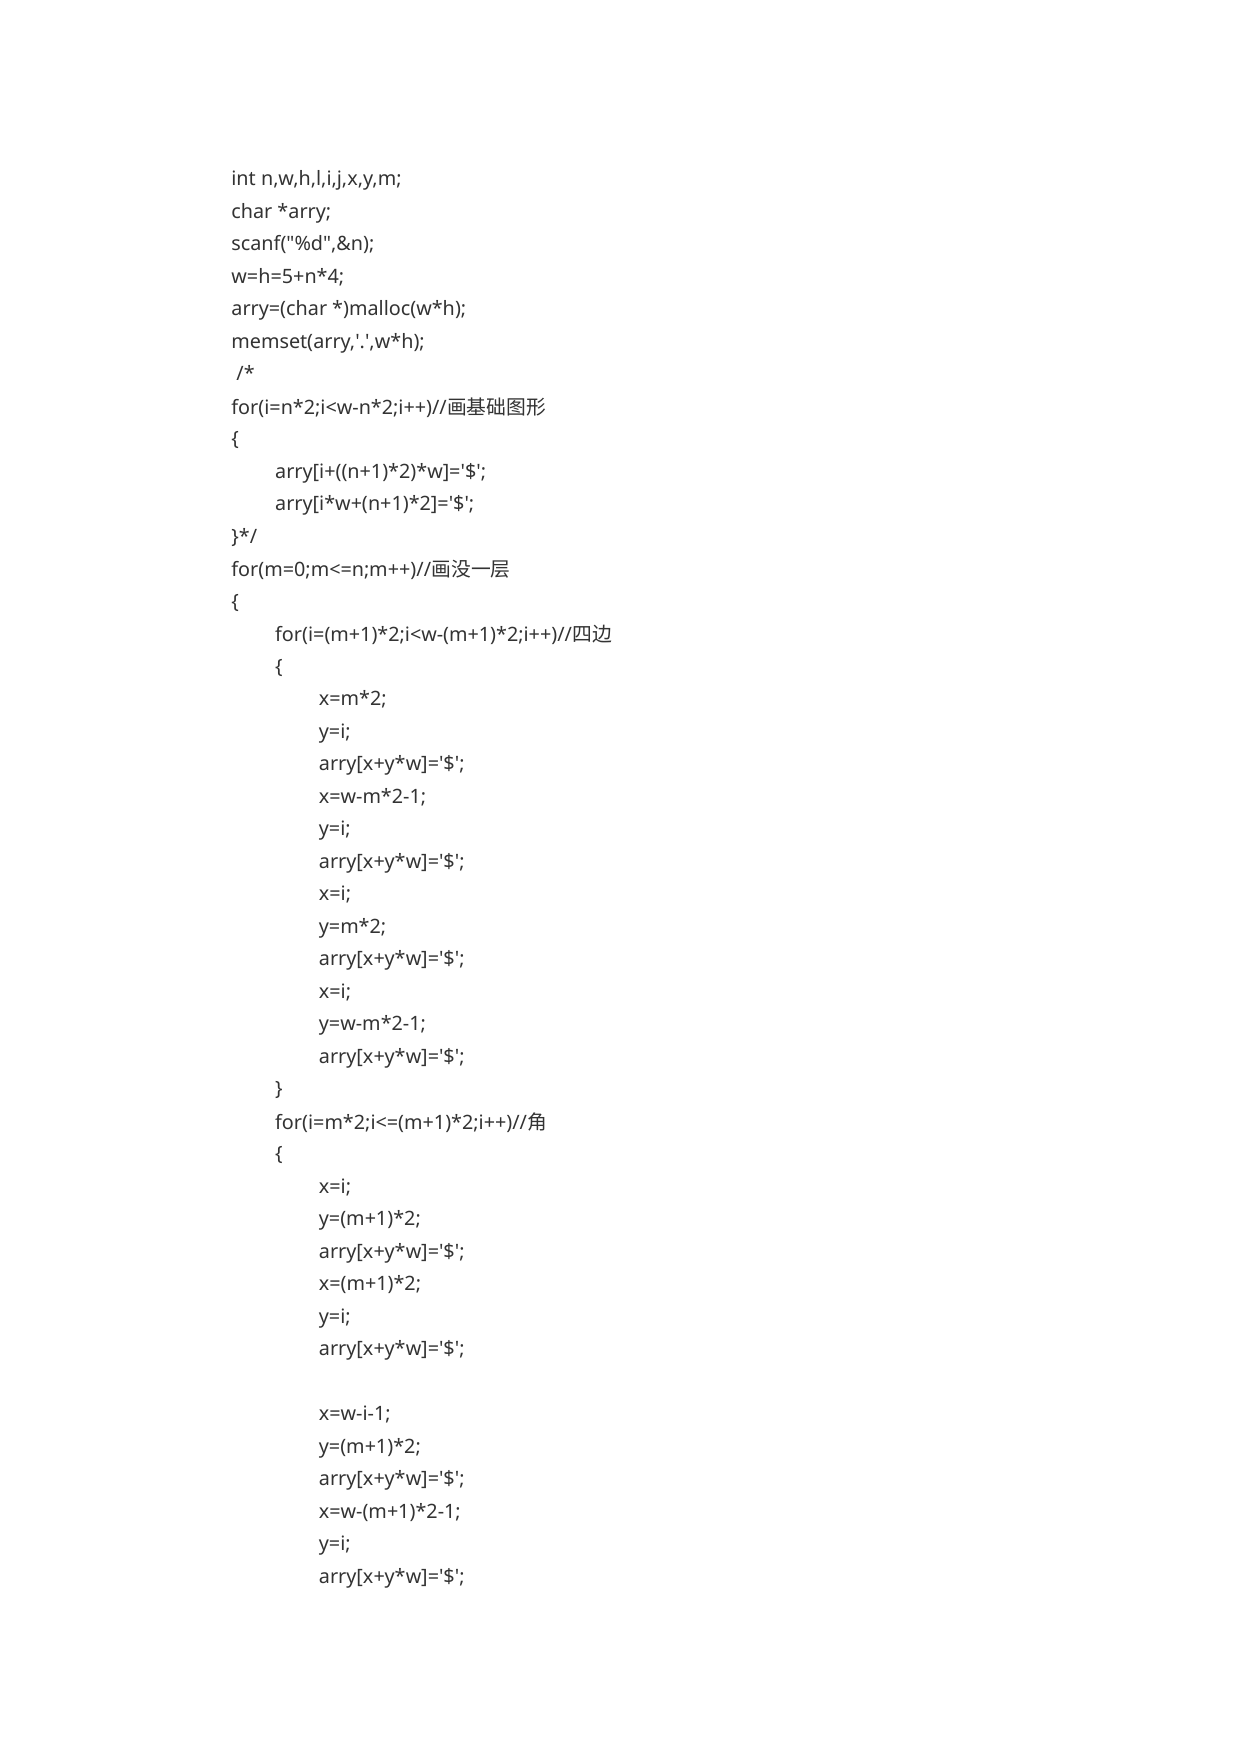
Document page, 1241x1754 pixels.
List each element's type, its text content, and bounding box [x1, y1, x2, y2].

text x=w-m*2-1; [187, 779, 1053, 812]
text y=i; [187, 714, 1053, 747]
text x=w-i-1; [187, 1397, 1053, 1429]
text memset(arry,'.',w*h); [187, 324, 1053, 357]
text for(m=0;m<=n;m++)//画没一层 [187, 552, 1053, 584]
text } [187, 1072, 1053, 1104]
text arry[x+y*w]='$'; [187, 1462, 1053, 1494]
text w=h=5+n*4; [187, 259, 1053, 292]
text x=(m+1)*2; [187, 1267, 1053, 1299]
text arry[x+y*w]='$'; [187, 1332, 1053, 1364]
text arry[i+((n+1)*2)*w]='$'; [187, 454, 1053, 487]
text y=m*2; [187, 909, 1053, 942]
text y=i; [187, 1299, 1053, 1332]
text /* [187, 357, 1053, 389]
text y=w-m*2-1; [187, 1007, 1053, 1039]
text arry=(char *)malloc(w*h); [187, 292, 1053, 324]
text for(i=n*2;i<w-n*2;i++)//画基础图形 [187, 389, 1053, 422]
text { [187, 584, 1053, 617]
text { [187, 649, 1053, 682]
text y=i; [187, 1527, 1053, 1559]
text arry[x+y*w]='$'; [187, 1234, 1053, 1267]
text x=i; [187, 974, 1053, 1007]
text x=m*2; [187, 682, 1053, 714]
text arry[x+y*w]='$'; [187, 747, 1053, 779]
text x=i; [187, 1169, 1053, 1202]
text y=(m+1)*2; [187, 1429, 1053, 1462]
text y=i; [187, 812, 1053, 844]
text { [187, 1137, 1053, 1169]
text for(i=m*2;i<=(m+1)*2;i++)//角 [187, 1104, 1053, 1137]
text int n,w,h,l,i,j,x,y,m; [187, 162, 1053, 194]
text y=(m+1)*2; [187, 1202, 1053, 1234]
text { [187, 422, 1053, 454]
text arry[x+y*w]='$'; [187, 1039, 1053, 1072]
text scanf("%d",&n); [187, 227, 1053, 259]
text for(i=(m+1)*2;i<w-(m+1)*2;i++)//四边 [187, 617, 1053, 649]
text arry[x+y*w]='$'; [187, 1559, 1053, 1592]
text arry[i*w+(n+1)*2]='$'; [187, 487, 1053, 519]
text x=w-(m+1)*2-1; [187, 1494, 1053, 1527]
text arry[x+y*w]='$'; [187, 942, 1053, 974]
text x=i; [187, 877, 1053, 909]
text }*/ [187, 519, 1053, 552]
text char *arry; [187, 194, 1053, 227]
text arry[x+y*w]='$'; [187, 844, 1053, 877]
